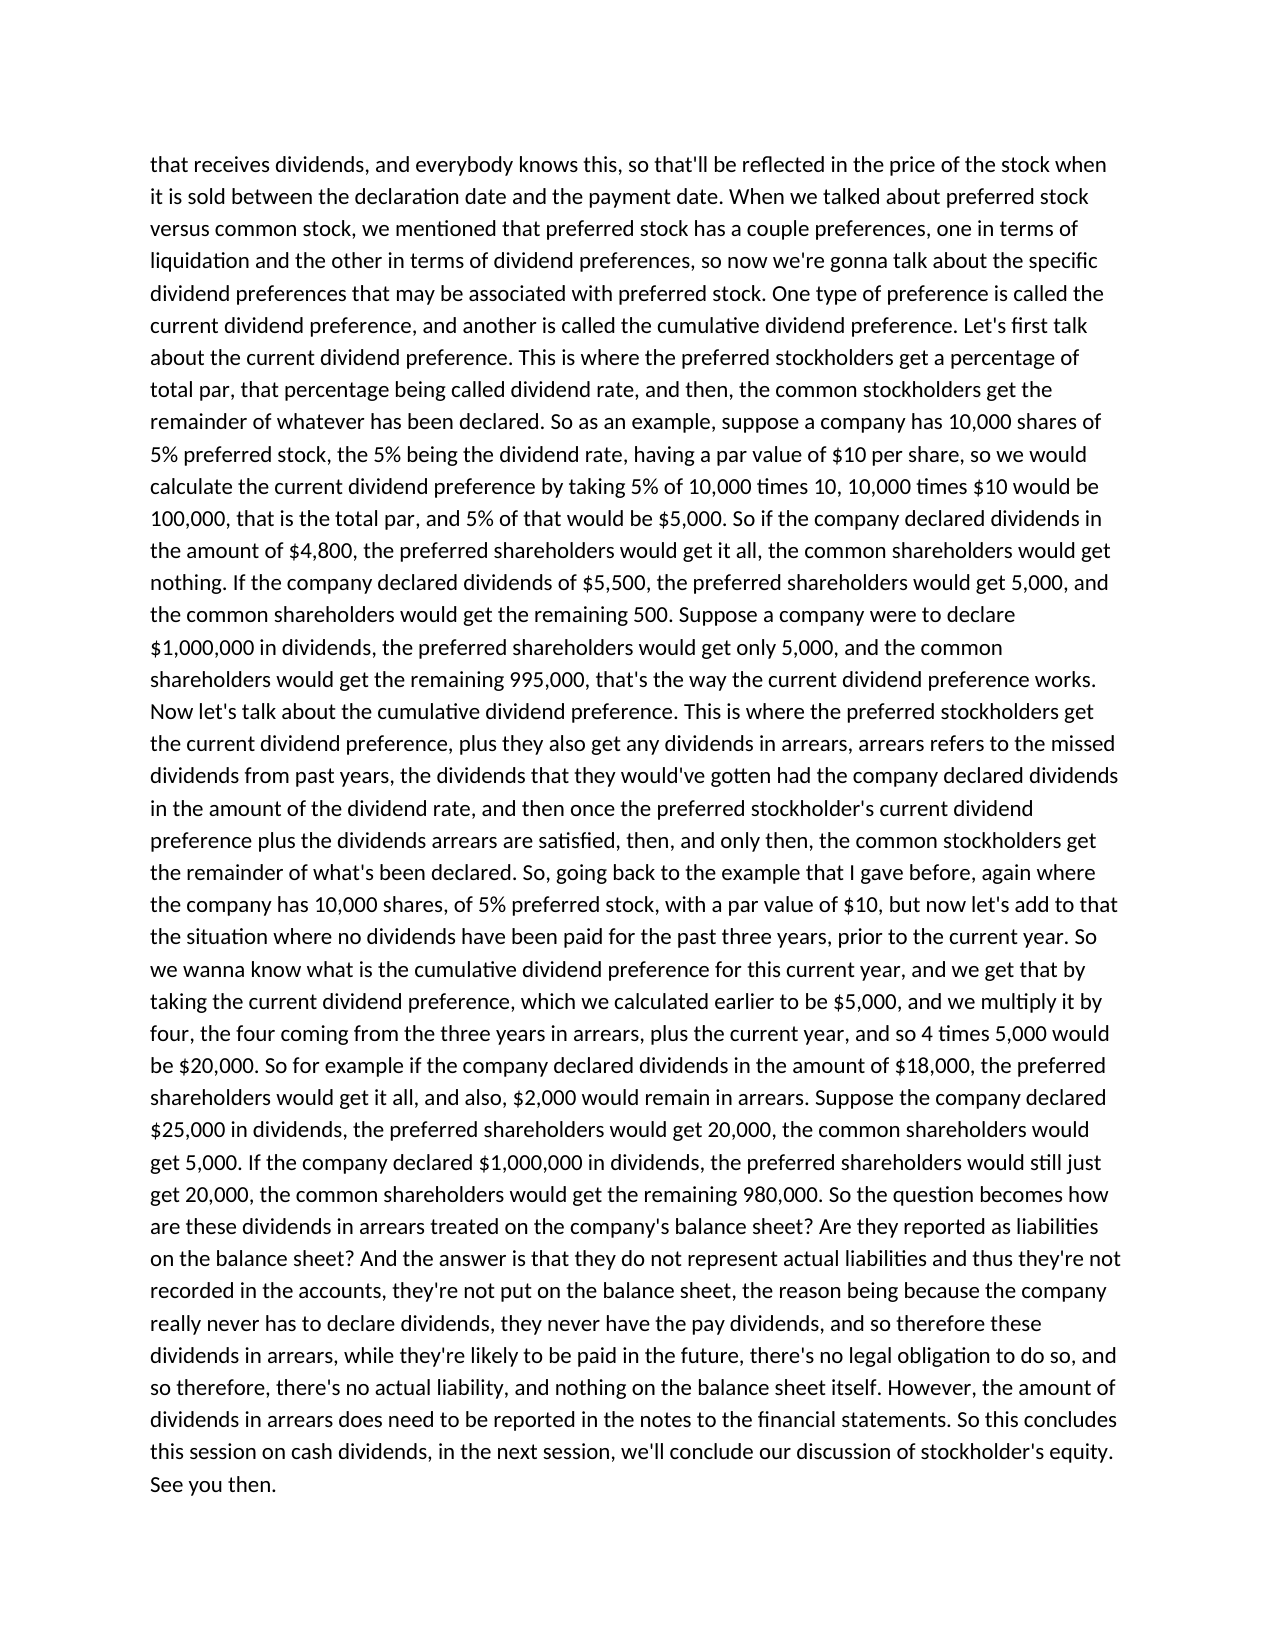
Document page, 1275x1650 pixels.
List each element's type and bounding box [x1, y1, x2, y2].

text [150, 150, 1125, 1498]
